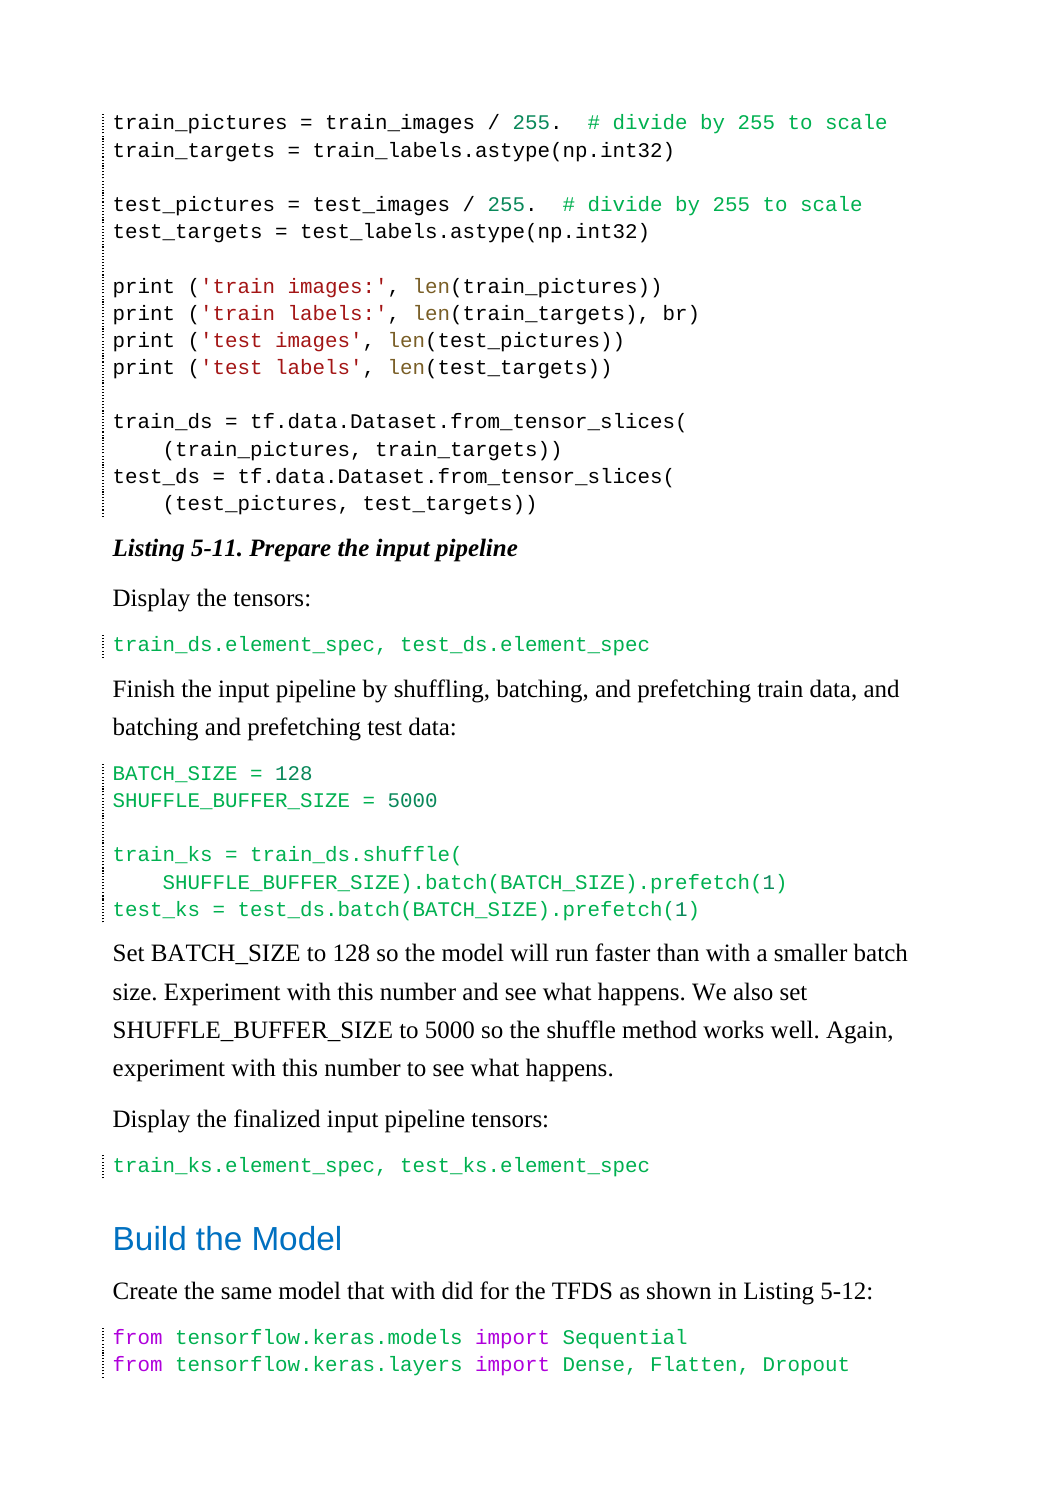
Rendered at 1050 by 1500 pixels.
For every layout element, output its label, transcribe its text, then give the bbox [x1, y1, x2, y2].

text test_pictures = test_images / 255. # divide by 255 to scale [102, 194, 937, 218]
text train_targets = train_labels.astype(np.int32) [102, 140, 937, 163]
text test_ks = test_ds.batch(BATCH_SIZE).prefetch(1) [102, 899, 937, 922]
text SHUFFLE_BUFFER_SIZE).batch(BATCH_SIZE).prefetch(1) [102, 872, 937, 895]
text print ('train labels:', len(train_targets), br) [102, 303, 937, 326]
text print ('test labels', len(test_targets)) [102, 357, 937, 381]
text train_pictures = train_images / 255. # divide by 255 to scale [112, 112, 937, 136]
text train_ds.element_spec, test_ds.element_spec [102, 634, 937, 658]
text train_ks = train_ds.shuffle( [102, 844, 937, 868]
subtitle Build the Model [112, 1219, 937, 1258]
text Display the tensors: [112, 583, 937, 612]
text test_ds = tf.data.Dataset.from_tensor_slices( [102, 466, 937, 489]
text from tensorflow.keras.models import Sequential [102, 1327, 937, 1350]
text train_ds = tf.data.Dataset.from_tensor_slices( [102, 412, 937, 435]
text print ('train images:', len(train_pictures)) [102, 276, 937, 299]
text BATCH_SIZE = 128 [102, 763, 937, 787]
text (train_pictures, train_targets)) [102, 439, 937, 462]
text (test_pictures, test_targets)) [102, 493, 937, 517]
text print ('test images', len(test_pictures)) [102, 330, 937, 354]
text Create the same model that with did for the TFDS as shown in Listing 5-12: [112, 1276, 937, 1305]
text from tensorflow.keras.layers import Dense, Flatten, Dropout [102, 1354, 937, 1378]
text train_ks.element_spec, test_ks.element_spec [102, 1155, 937, 1178]
text SHUFFLE_BUFFER_SIZE = 5000 [102, 790, 937, 814]
text Finish the input pipeline by shuffling, batching, and prefetching train data, and batching and prefetching test data: [112, 674, 937, 741]
text Listing 5-11. Prepare the input pipeline [112, 533, 937, 562]
text Set BATCH_SIZE to 128 so the model will run faster than with a smaller batch size. Experiment with this number and see what happens. We also set SHUFFLE_BUFFER_SIZE to 5000 so the shuffle method works well. Again, experiment with this number to see what happens. [112, 938, 937, 1082]
text Display the finalized input pipeline tensors: [112, 1104, 937, 1133]
text test_targets = test_labels.astype(np.int32) [102, 221, 937, 245]
